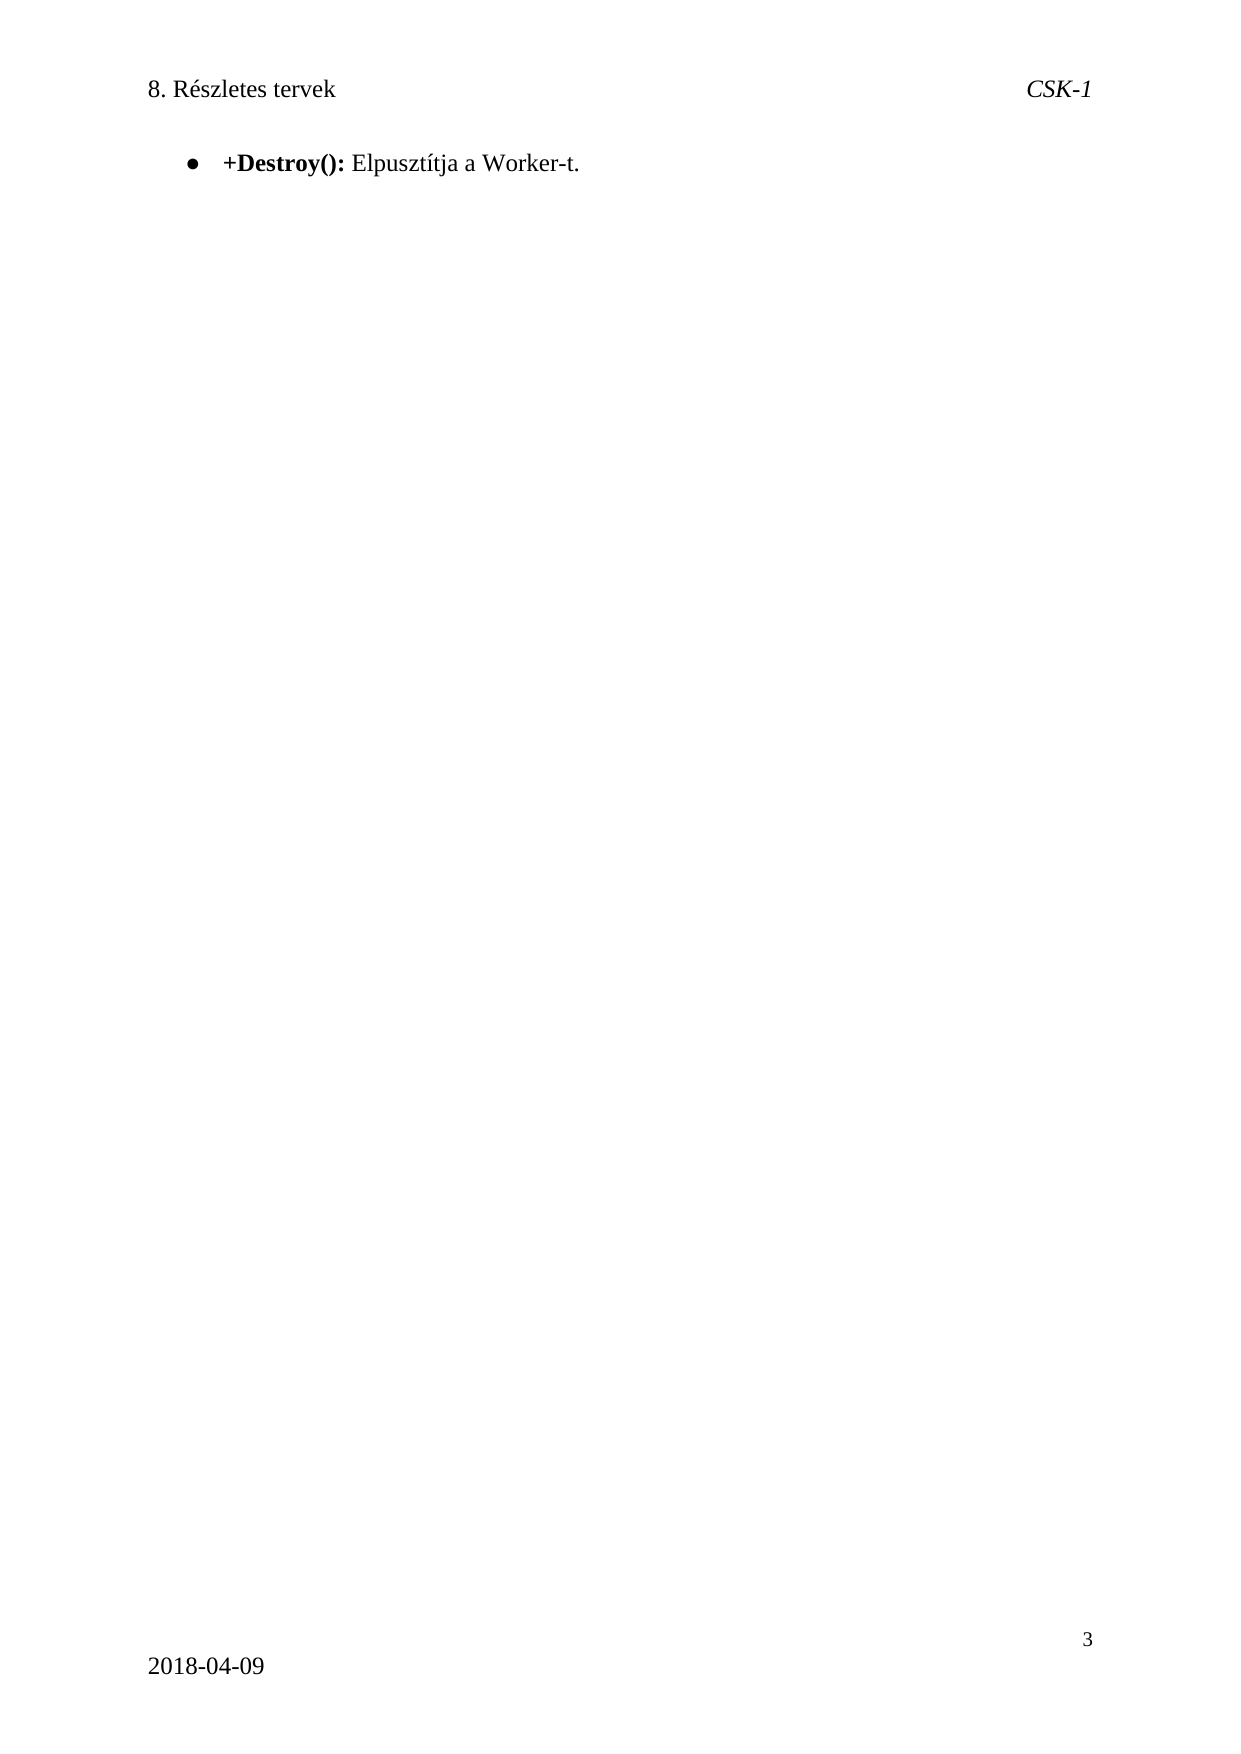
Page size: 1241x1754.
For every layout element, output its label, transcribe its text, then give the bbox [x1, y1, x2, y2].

list +Destroy(): Elpusztítja a Worker-t. [185, 148, 1093, 176]
